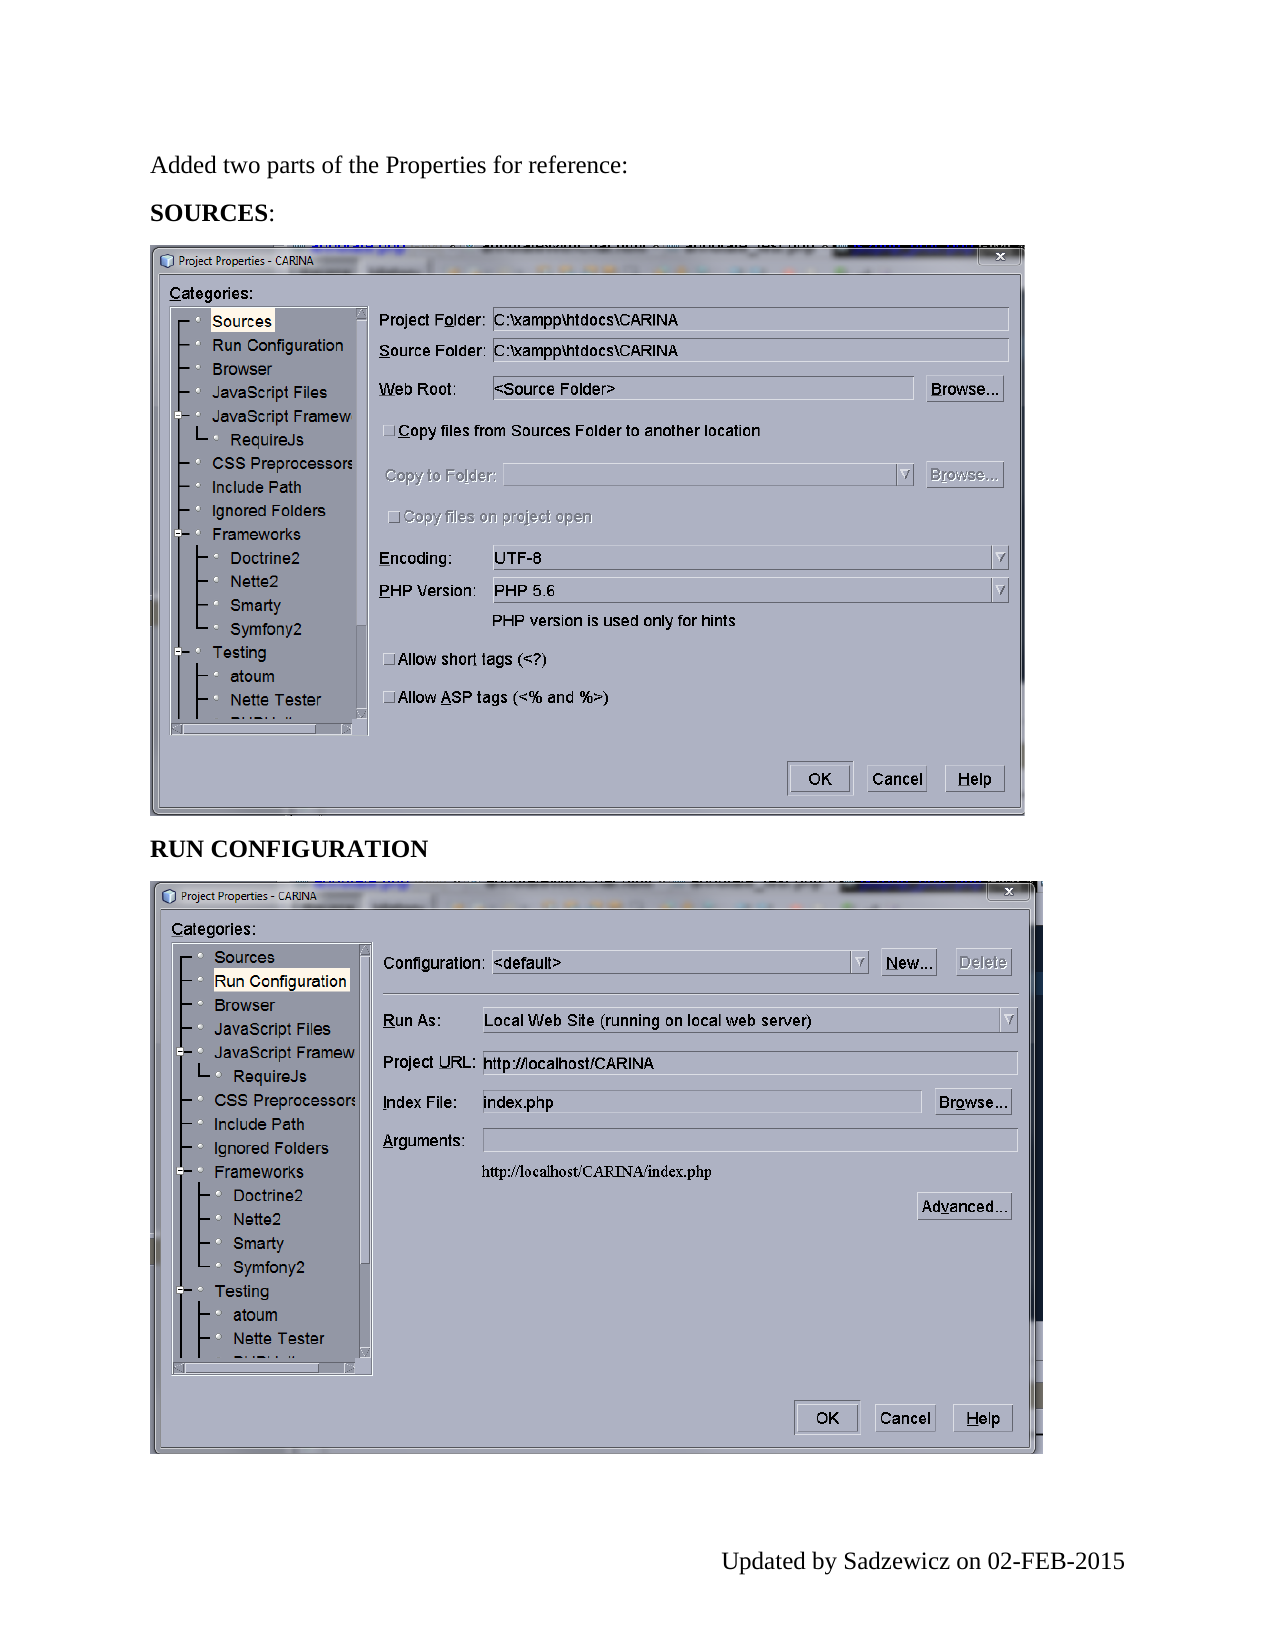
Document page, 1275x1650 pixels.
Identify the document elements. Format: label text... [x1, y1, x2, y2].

picture [150, 881, 1043, 1454]
text Added two parts of the Properties for reference: [150, 150, 1125, 179]
text RUN CONFIGURATION [150, 834, 1125, 863]
text SOURCES: [150, 198, 1125, 226]
picture [150, 245, 1025, 816]
